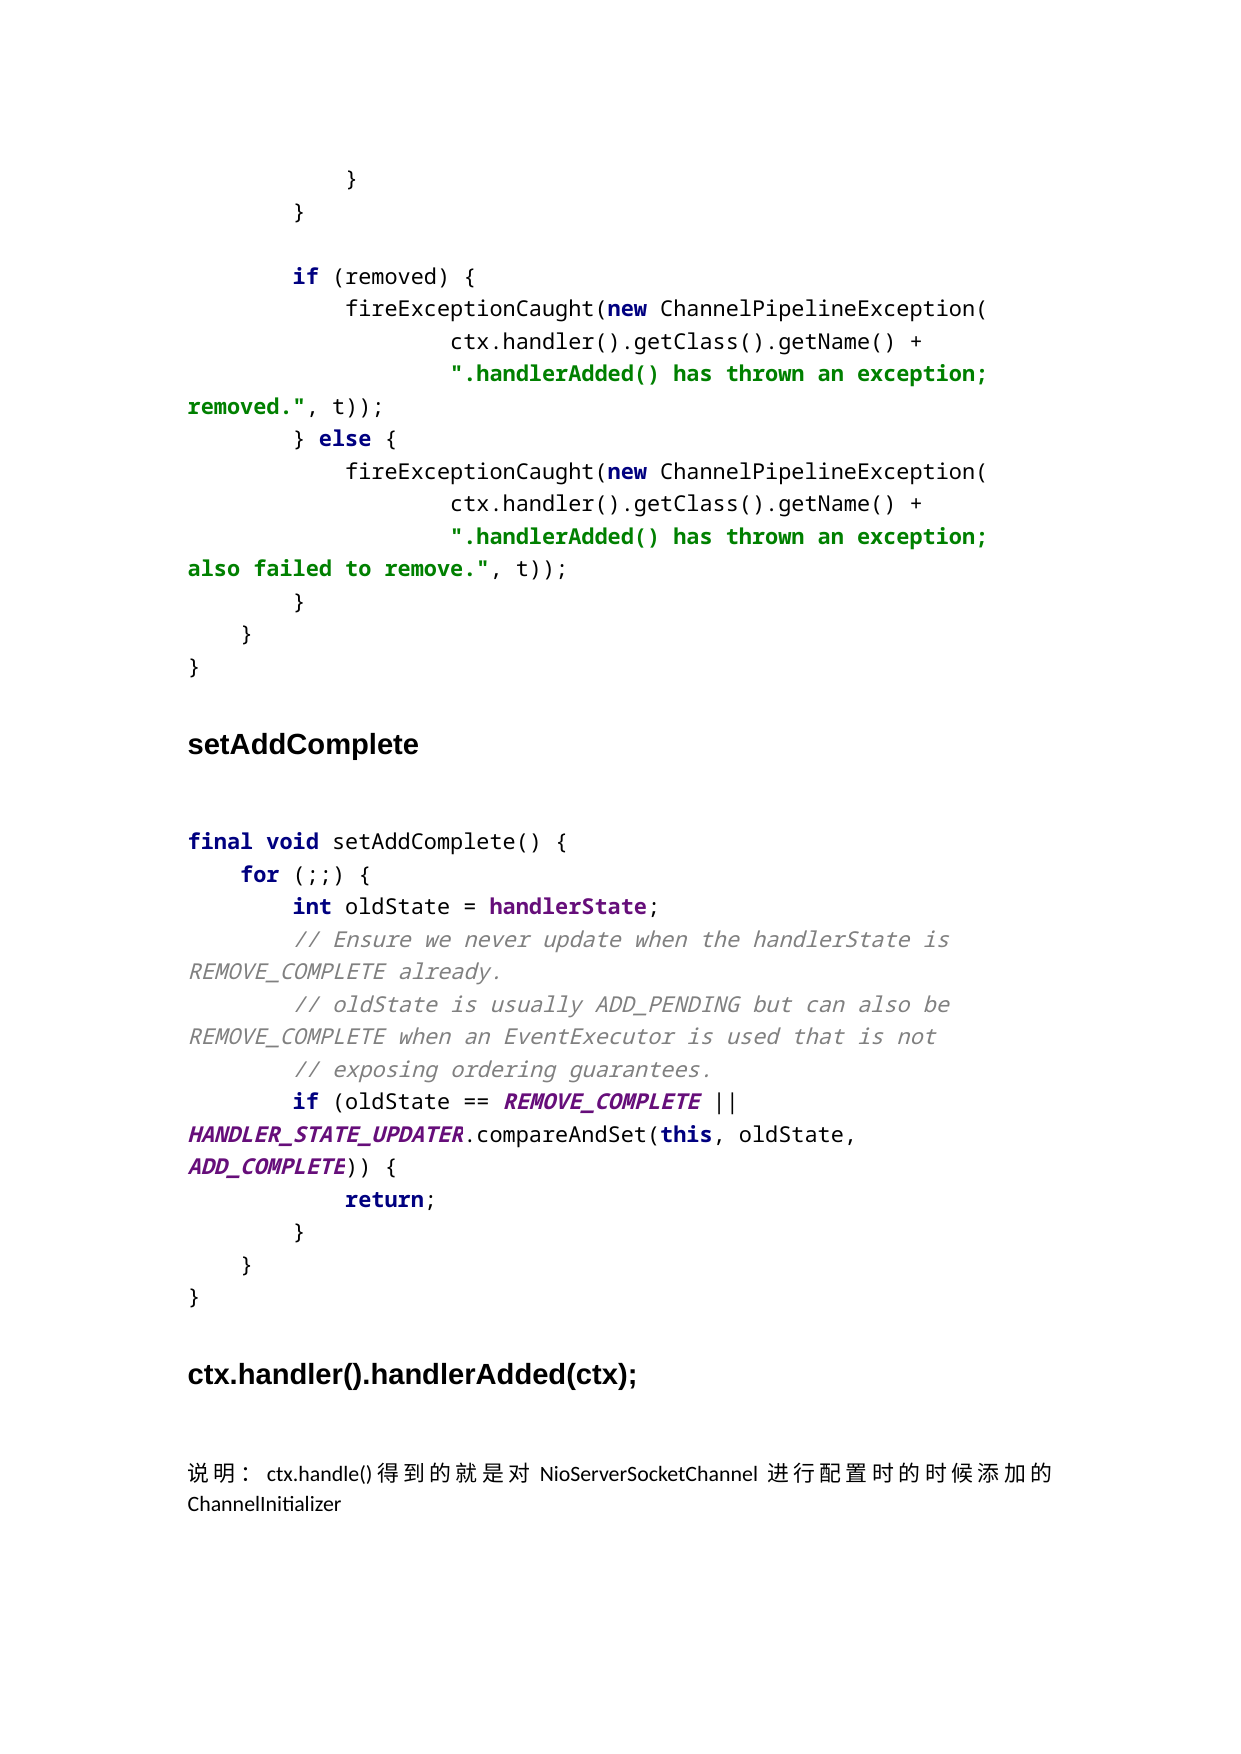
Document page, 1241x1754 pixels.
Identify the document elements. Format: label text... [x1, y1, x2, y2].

text 说明：ctx.handle()得到的就是对NioServerSocketChannel进行配置时的时候添加的ChannelInitializer [187, 1455, 1053, 1520]
subtitle ctx.handler().handlerAdded(ctx); [187, 1341, 1053, 1406]
subtitle setAddComplete [187, 711, 1053, 776]
